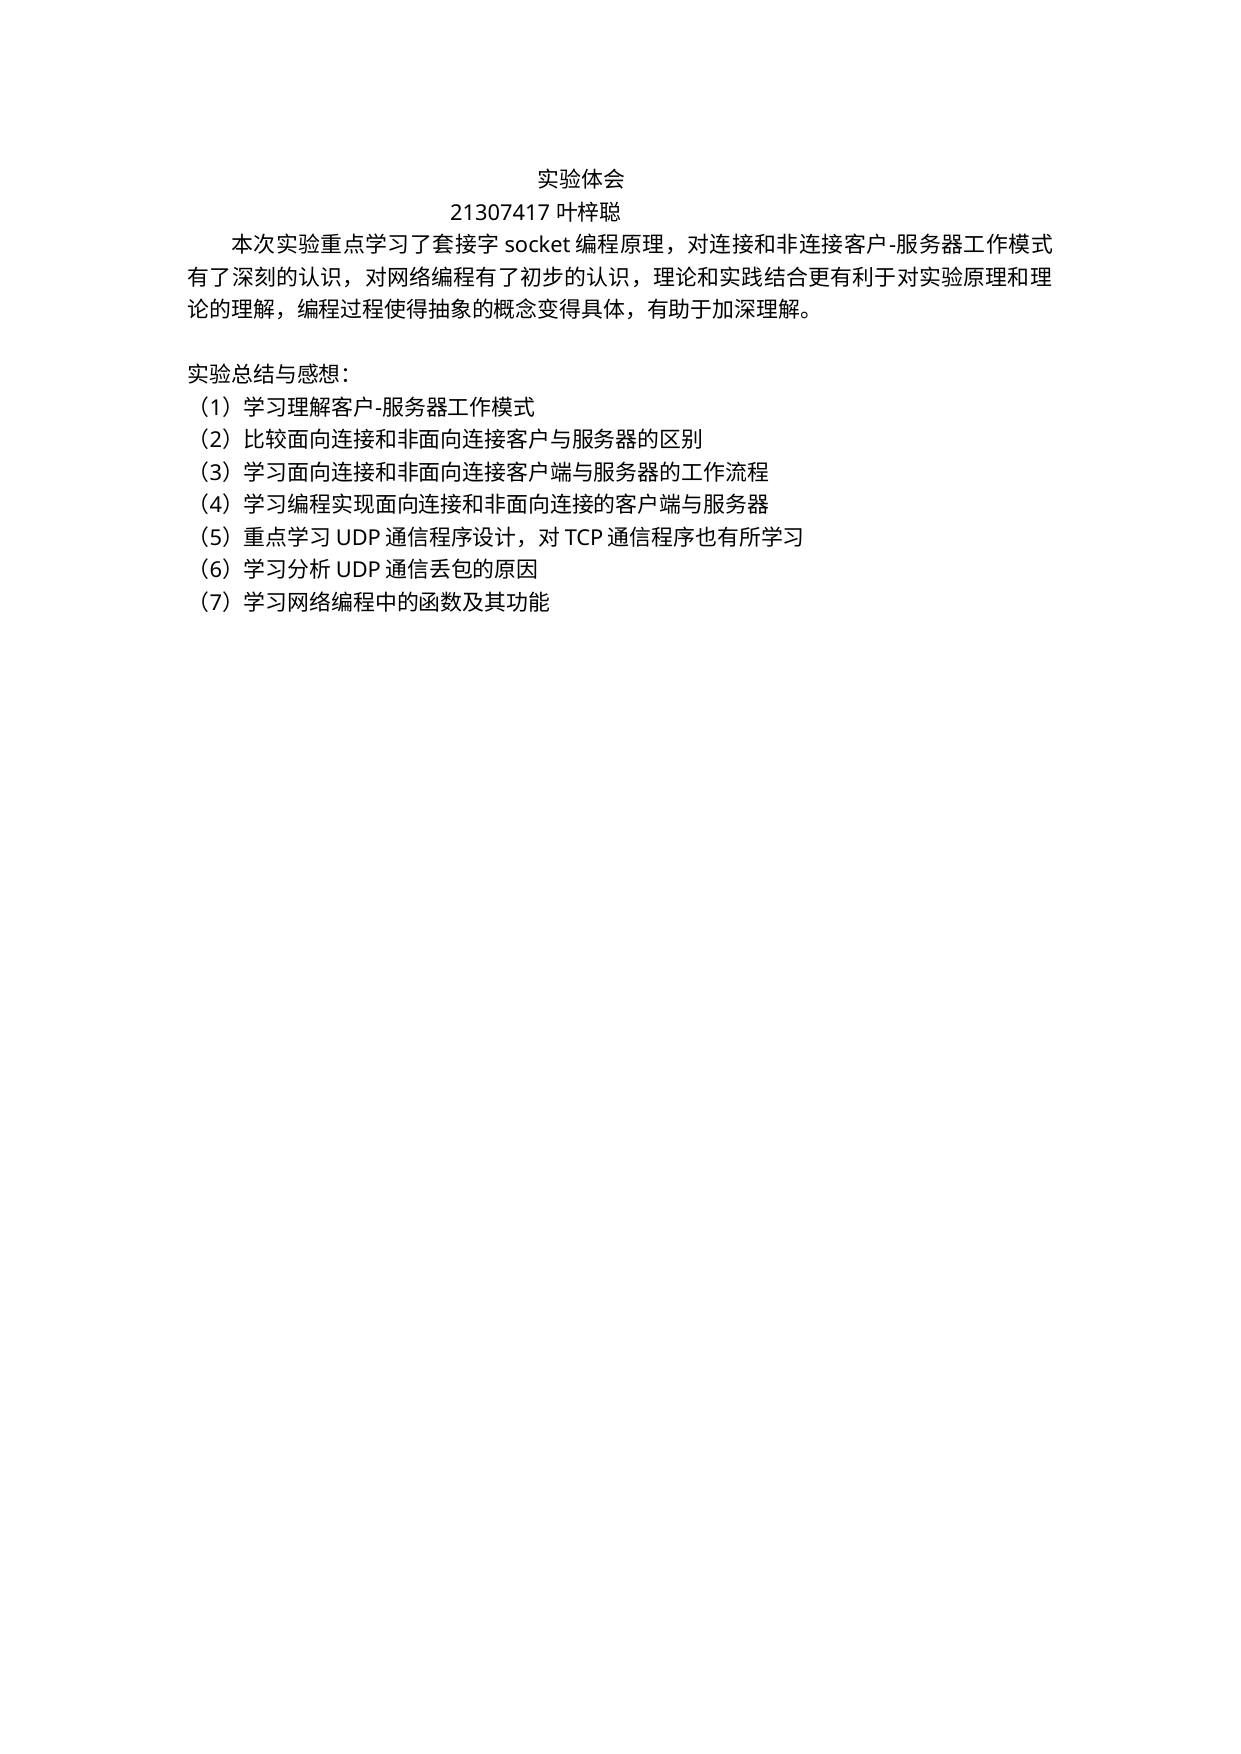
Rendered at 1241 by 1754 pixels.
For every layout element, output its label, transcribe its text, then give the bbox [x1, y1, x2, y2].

text （2）比较面向连接和非面向连接客户与服务器的区别 [187, 422, 1053, 454]
text （4）学习编程实现面向连接和非面向连接的客户端与服务器 [187, 487, 1053, 519]
text 本次实验重点学习了套接字socket编程原理，对连接和非连接客户-服务器工作模式有了深刻的认识，对网络编程有了初步的认识，理论和实践结合更有利于对实验原理和理论的理解，编程过程使得抽象的概念变得具体，有助于加深理解。 [187, 227, 1053, 324]
text 21307417 叶梓聪 [187, 194, 1053, 227]
text （1）学习理解客户-服务器工作模式 [187, 389, 1053, 422]
text （6）学习分析UDP通信丢包的原因 [187, 552, 1053, 584]
text （3）学习面向连接和非面向连接客户端与服务器的工作流程 [187, 454, 1053, 487]
text （5）重点学习UDP通信程序设计，对TCP通信程序也有所学习 [187, 519, 1053, 552]
text 实验体会 [187, 162, 1053, 194]
text 实验总结与感想： [187, 357, 1053, 389]
text （7）学习网络编程中的函数及其功能 [187, 584, 1053, 617]
